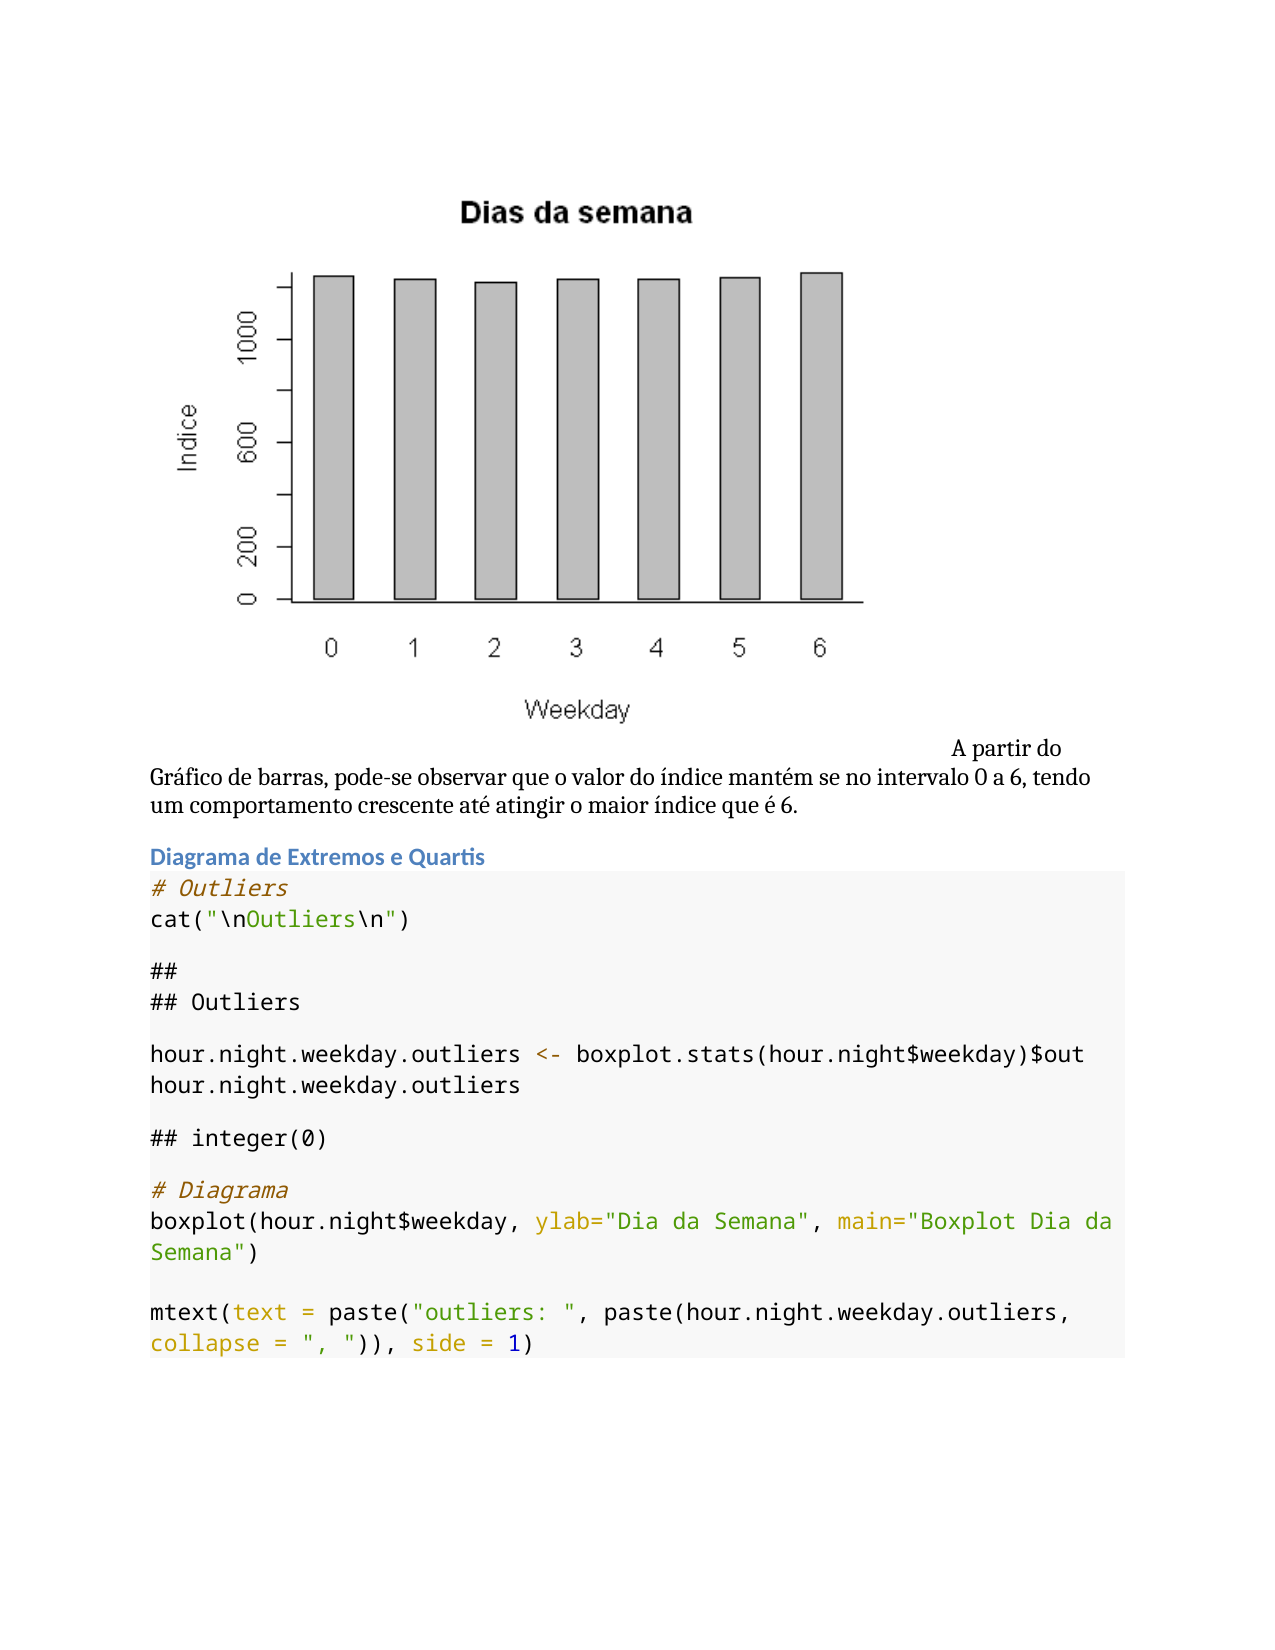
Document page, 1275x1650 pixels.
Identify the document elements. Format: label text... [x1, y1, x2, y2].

text hour.night.weekday.outliers <- boxplot.stats(hour.night$weekday)$out hour.night.weekday.outliers [521, 1038, 1125, 1101]
text # Outliers cat("\nOutliers\n") [287, 871, 1125, 934]
text # Diagrama boxplot(hour.night$weekday, ylab="Dia da Semana", main="Boxplot Dia da Semana") mtext(text = paste("outliers: ", paste(hour.night.weekday.outliers, collapse = ", ")), side = 1) [150, 1173, 1125, 1358]
picture [168, 150, 927, 757]
subtitle Diagrama de Extremos e Quartis [150, 841, 1125, 871]
text ## integer(0) [150, 1121, 1125, 1153]
text ## ## Outliers [150, 955, 1125, 1017]
